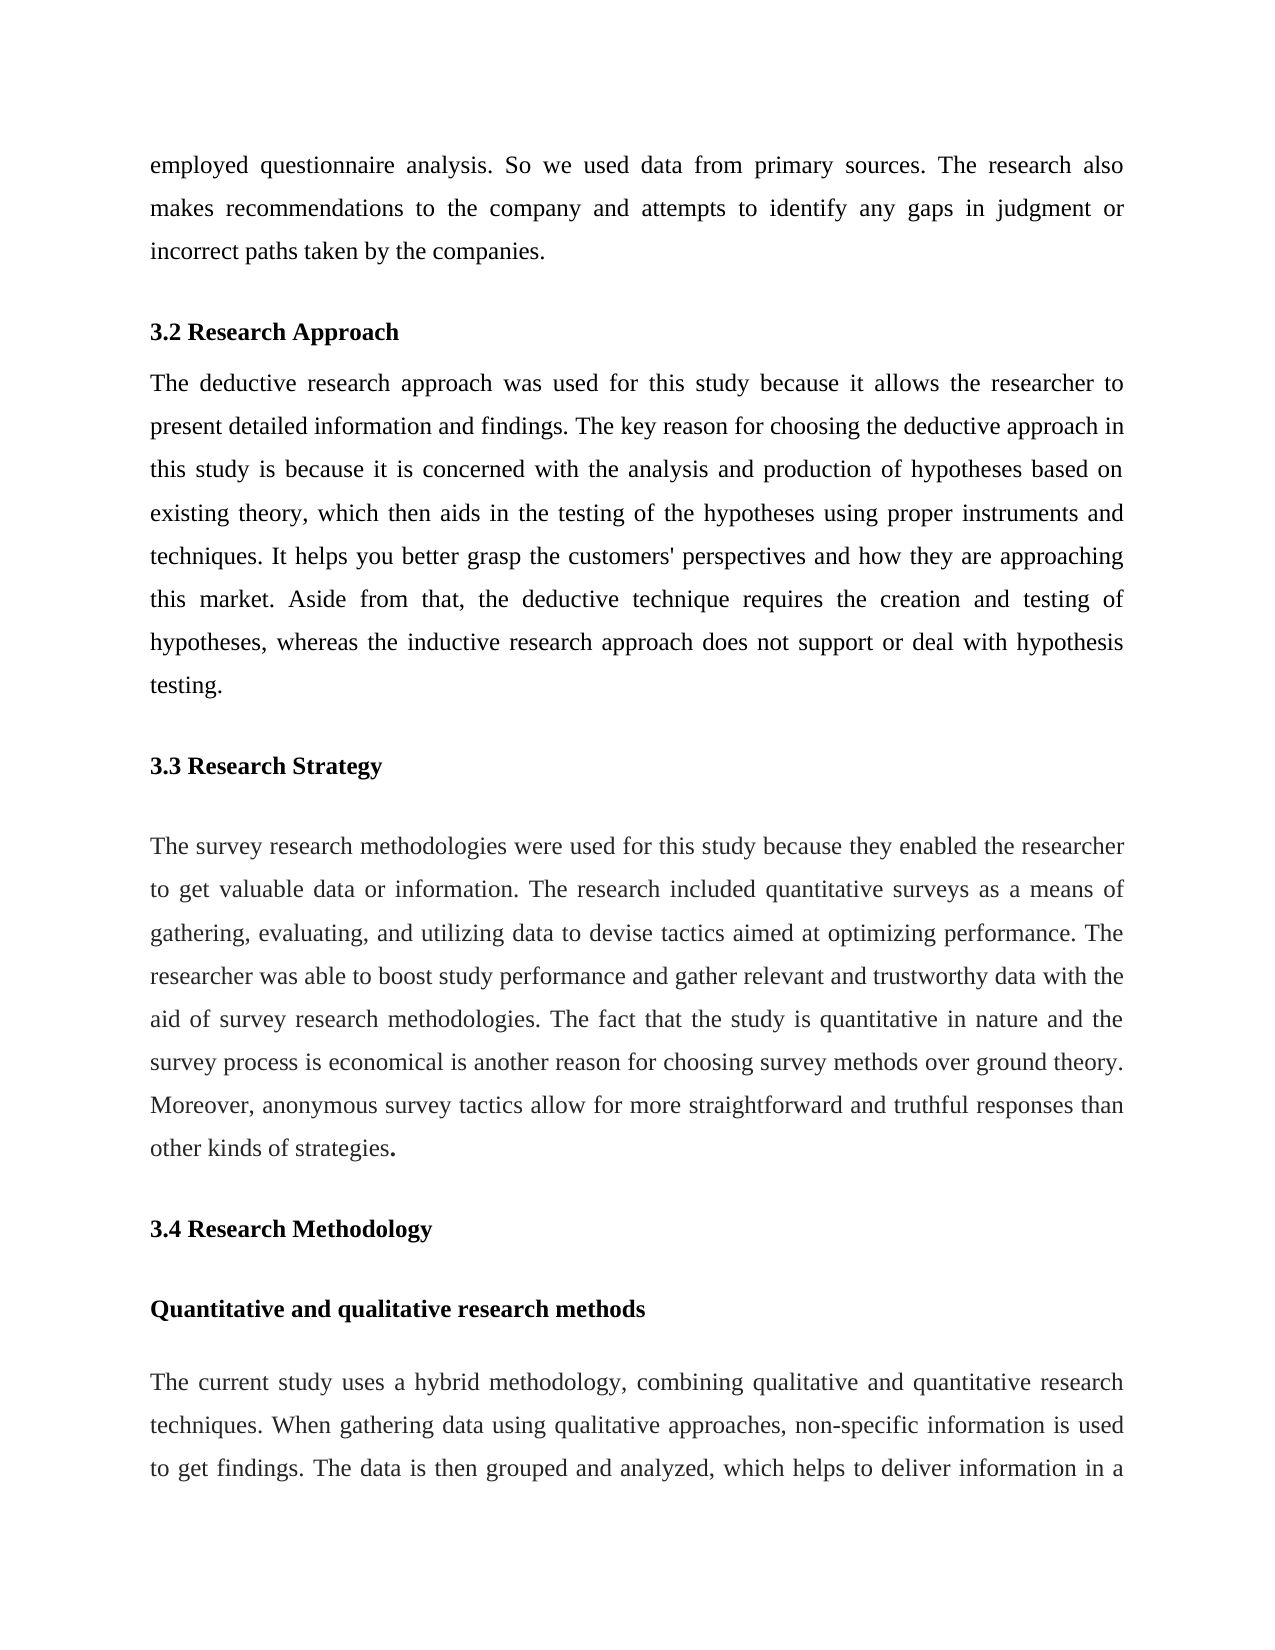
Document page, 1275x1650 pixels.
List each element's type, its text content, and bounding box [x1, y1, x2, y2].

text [150, 150, 1125, 265]
text The deductive research approach was used for this study because it allows the researcher to present detailed information and findings. The key reason for choosing the deductive approach in this study is because it is concerned with the analysis and production of hypotheses based on existing theory, which then aids in the testing of the hypotheses using proper instruments and techniques. It helps you better grasp the customers' perspectives and how they are approaching this market. Aside from that, the deductive technique requires the creation and testing of hypotheses, whereas the inductive research approach does not support or deal with hypothesis testing. [150, 368, 1125, 699]
subtitle Quantitative and qualitative research methods [150, 1294, 1125, 1323]
subtitle 3.4 Research Methodology [150, 1214, 1125, 1243]
subtitle 3.3 Research Strategy [150, 751, 1125, 779]
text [150, 1367, 1125, 1482]
subtitle The survey research methodologies were used for this study because they enabled the researcher to get valuable data or information. The research included quantitative surveys as a means of gathering, evaluating, and utilizing data to devise tactics aimed at optimizing performance. The researcher was able to boost study performance and gather relevant and trustworthy data with the aid of survey research methodologies. The fact that the study is quantitative in nature and the survey process is economical is another reason for choosing survey methods over ground theory. Moreover, anonymous survey tactics allow for more straightforward and truthful responses than other kinds of strategies. [150, 831, 1125, 1162]
subtitle 3.2 Research Approach [150, 317, 1125, 346]
